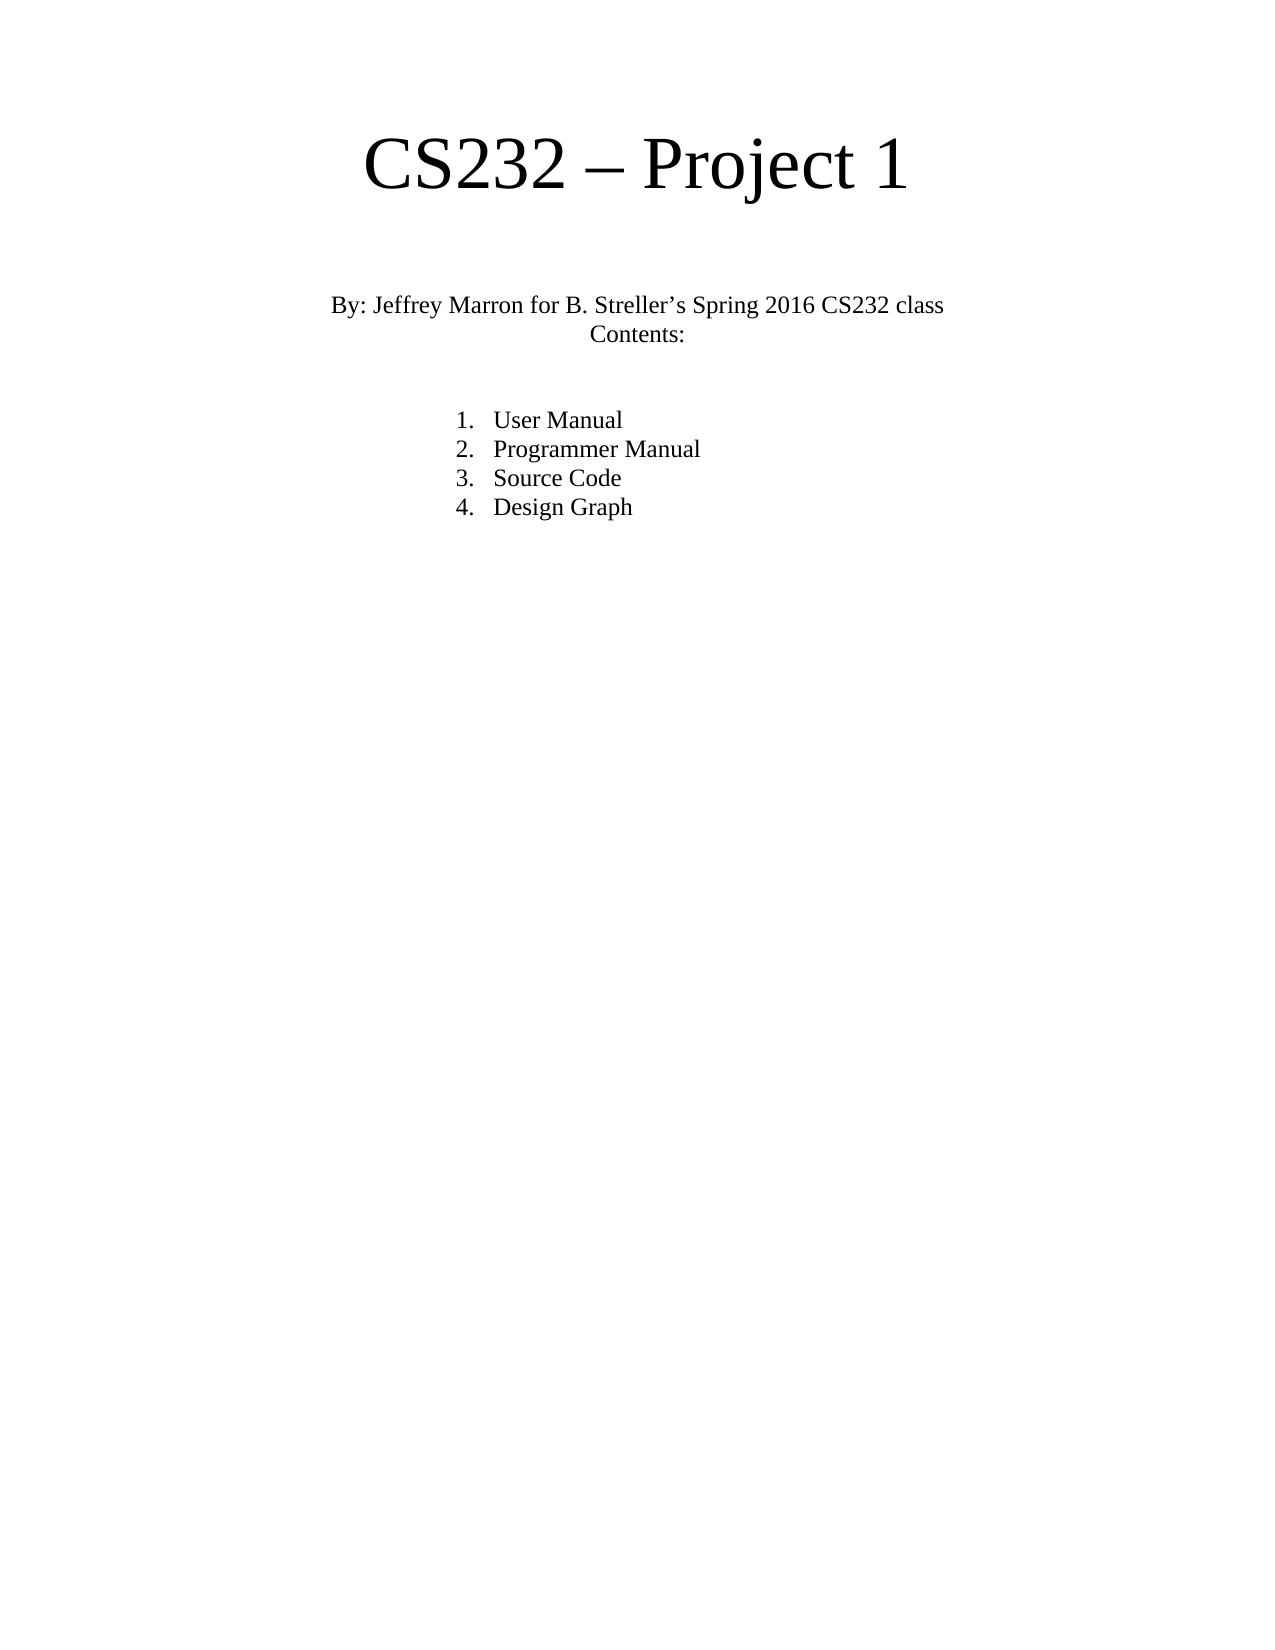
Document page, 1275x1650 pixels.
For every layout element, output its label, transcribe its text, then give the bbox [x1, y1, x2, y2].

text Contents: [118, 319, 1157, 348]
list Design Graph [456, 492, 1157, 521]
text By: Jeffrey Marron for B. Streller’s Spring 2016 CS232 class [118, 291, 1157, 319]
list Programmer Manual [456, 434, 1157, 463]
list Source Code [456, 463, 1157, 492]
text CS232 – Project 1 [118, 118, 1157, 204]
list User Manual [456, 406, 1157, 434]
